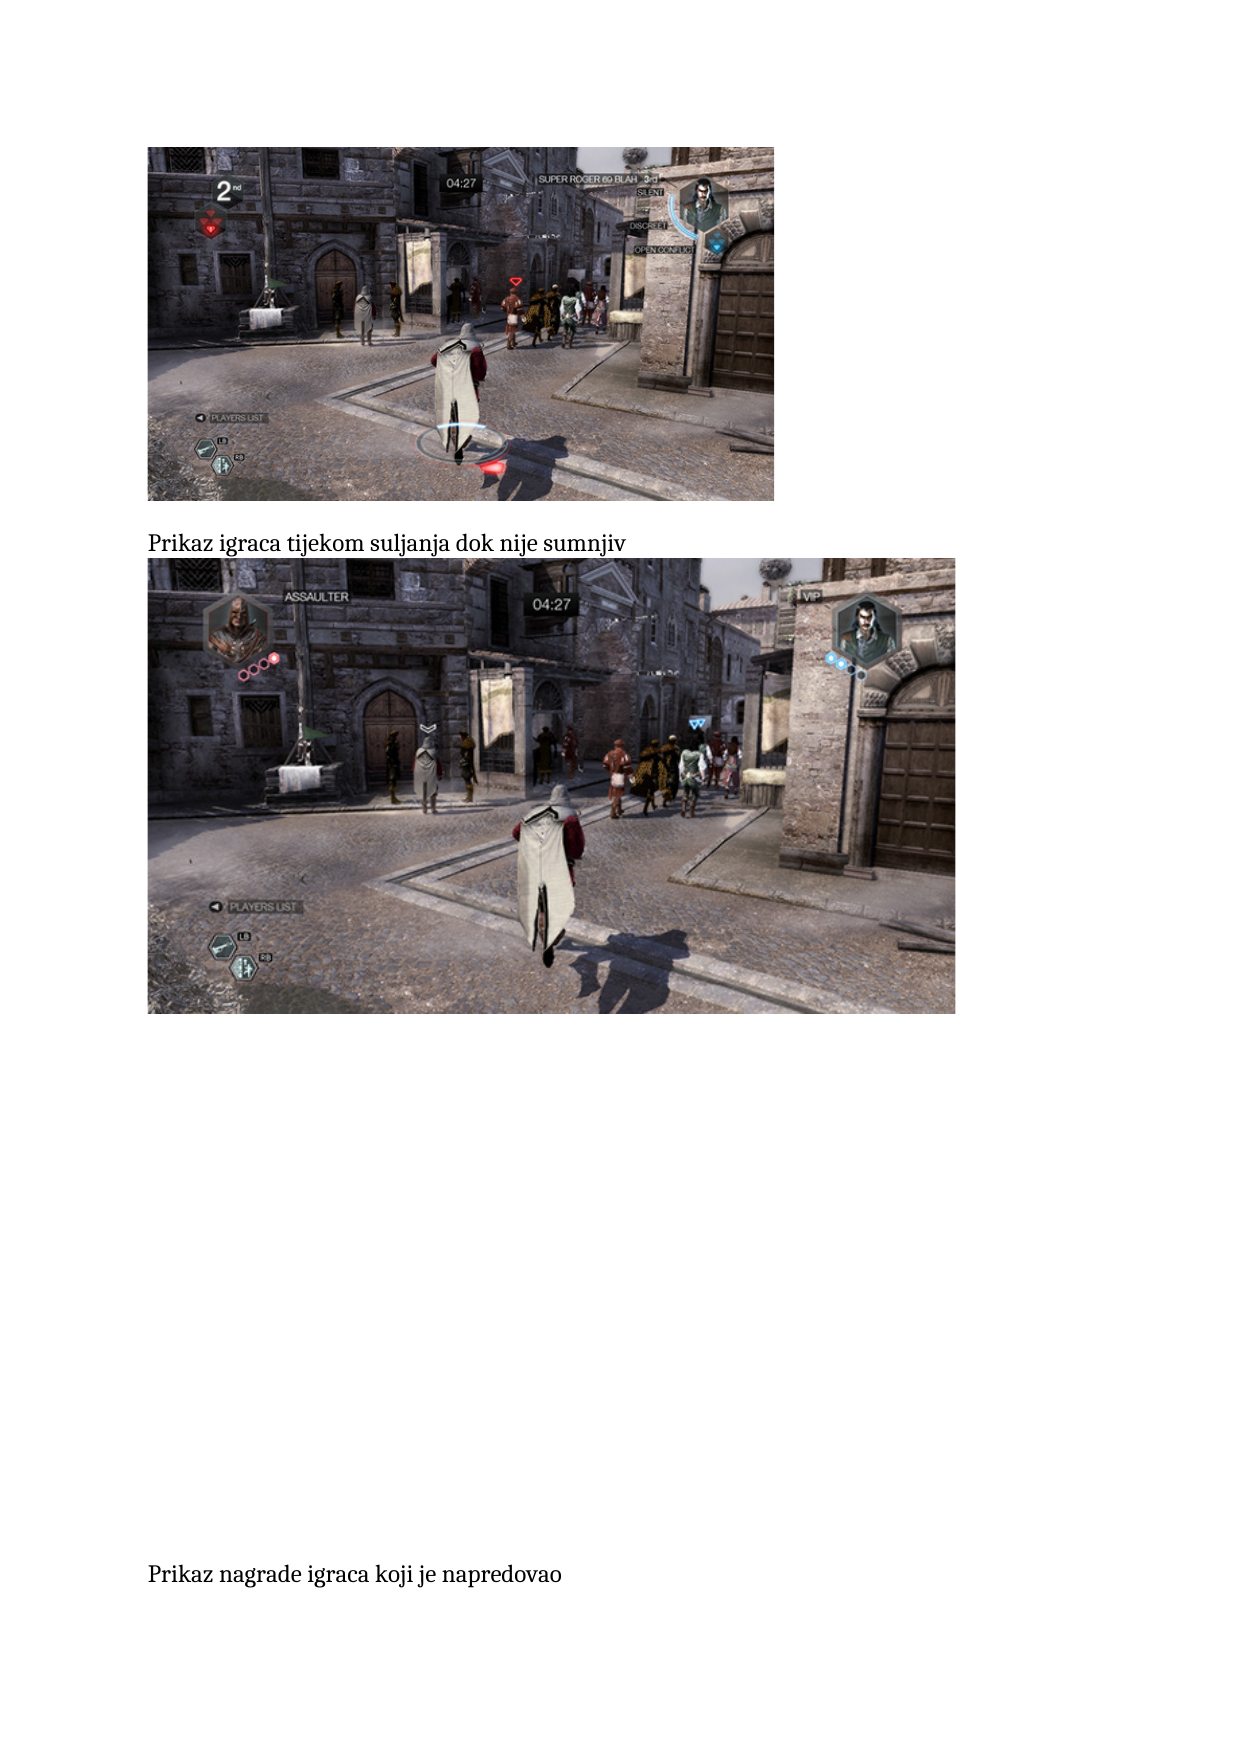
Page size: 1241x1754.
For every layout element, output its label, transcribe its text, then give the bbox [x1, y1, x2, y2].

text Prikaz igraca tijekom suljanja dok nije sumnjiv [148, 529, 1093, 558]
text Prikaz nagrade igraca koji je napredovao [148, 1559, 1093, 1588]
picture [147, 558, 956, 1014]
picture [147, 147, 775, 501]
